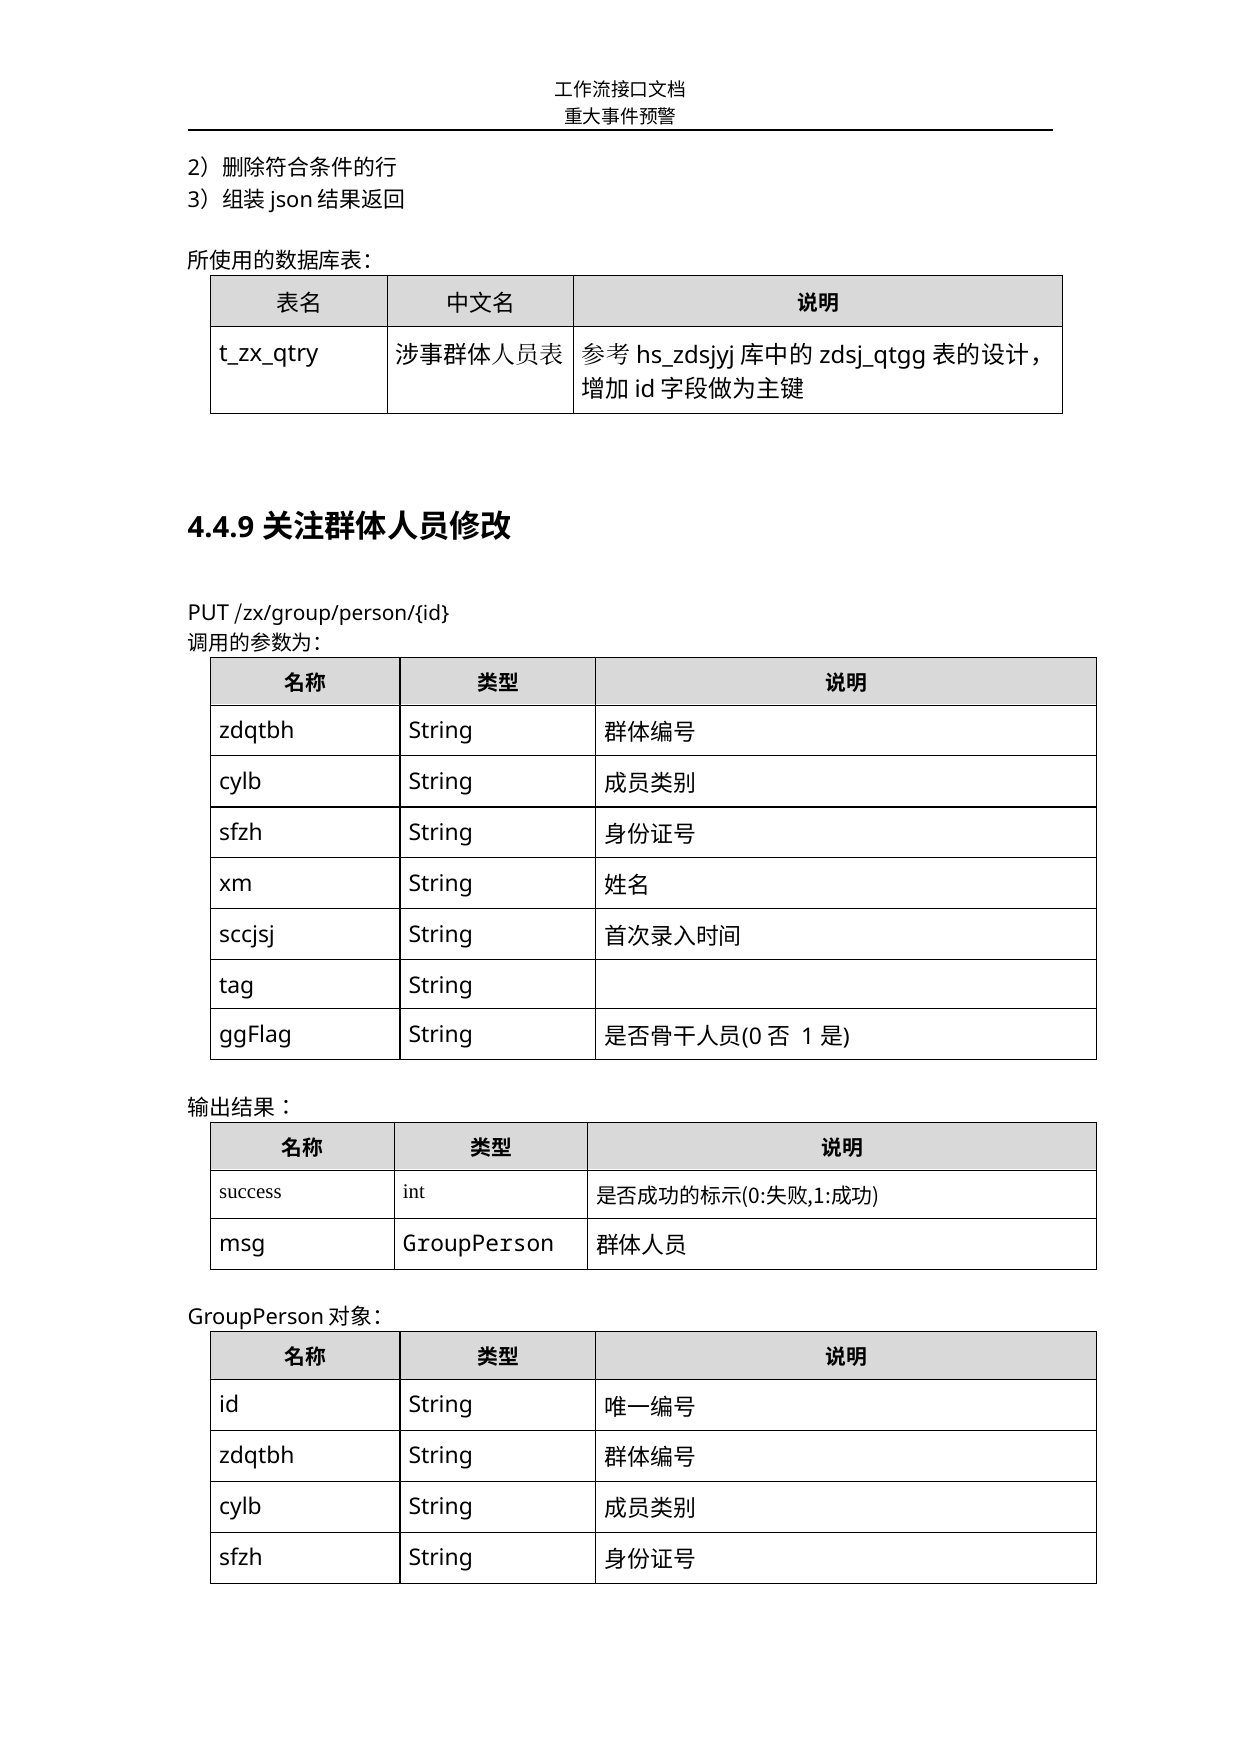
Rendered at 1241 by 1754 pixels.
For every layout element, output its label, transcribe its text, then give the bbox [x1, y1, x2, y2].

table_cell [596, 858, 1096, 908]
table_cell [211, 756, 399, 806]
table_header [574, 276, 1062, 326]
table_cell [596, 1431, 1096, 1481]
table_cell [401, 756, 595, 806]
text 调用的参数为： [187, 626, 1053, 657]
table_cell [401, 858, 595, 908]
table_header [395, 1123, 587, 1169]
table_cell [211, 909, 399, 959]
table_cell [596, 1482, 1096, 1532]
text 3）组装json结果返回 [187, 182, 1053, 213]
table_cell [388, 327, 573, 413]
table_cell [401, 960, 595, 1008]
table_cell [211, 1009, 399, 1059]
text GroupPerson对象： [187, 1299, 1053, 1331]
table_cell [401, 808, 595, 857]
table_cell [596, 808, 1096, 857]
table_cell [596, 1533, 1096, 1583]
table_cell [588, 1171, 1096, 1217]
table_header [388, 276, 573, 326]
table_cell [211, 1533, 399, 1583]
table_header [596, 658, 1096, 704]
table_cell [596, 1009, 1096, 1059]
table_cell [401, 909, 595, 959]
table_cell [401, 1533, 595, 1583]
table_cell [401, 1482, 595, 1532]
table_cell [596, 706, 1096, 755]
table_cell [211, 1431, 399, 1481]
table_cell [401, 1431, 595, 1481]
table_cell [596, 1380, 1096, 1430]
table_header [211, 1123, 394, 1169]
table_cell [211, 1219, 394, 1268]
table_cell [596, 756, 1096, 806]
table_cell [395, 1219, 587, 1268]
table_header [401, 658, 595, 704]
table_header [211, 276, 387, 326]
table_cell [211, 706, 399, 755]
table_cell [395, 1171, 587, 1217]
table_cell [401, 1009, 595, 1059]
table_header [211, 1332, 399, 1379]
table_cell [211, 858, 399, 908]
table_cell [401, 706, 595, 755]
text 输出结果： [187, 1090, 1053, 1122]
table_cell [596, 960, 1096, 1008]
text 2）删除符合条件的行 [187, 150, 1053, 182]
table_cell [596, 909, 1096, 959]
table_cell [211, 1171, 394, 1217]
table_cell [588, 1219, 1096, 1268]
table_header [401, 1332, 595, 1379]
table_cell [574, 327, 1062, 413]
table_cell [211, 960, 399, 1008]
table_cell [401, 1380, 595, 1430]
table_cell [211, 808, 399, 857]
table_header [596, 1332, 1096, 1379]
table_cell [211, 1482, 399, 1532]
text PUT /zx/group/person/{id} [187, 596, 1053, 626]
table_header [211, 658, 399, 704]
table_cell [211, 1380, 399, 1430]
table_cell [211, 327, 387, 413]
text 4.4.9 关注群体人员修改 [187, 501, 1053, 546]
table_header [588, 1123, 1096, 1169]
text 所使用的数据库表： [187, 243, 1053, 275]
